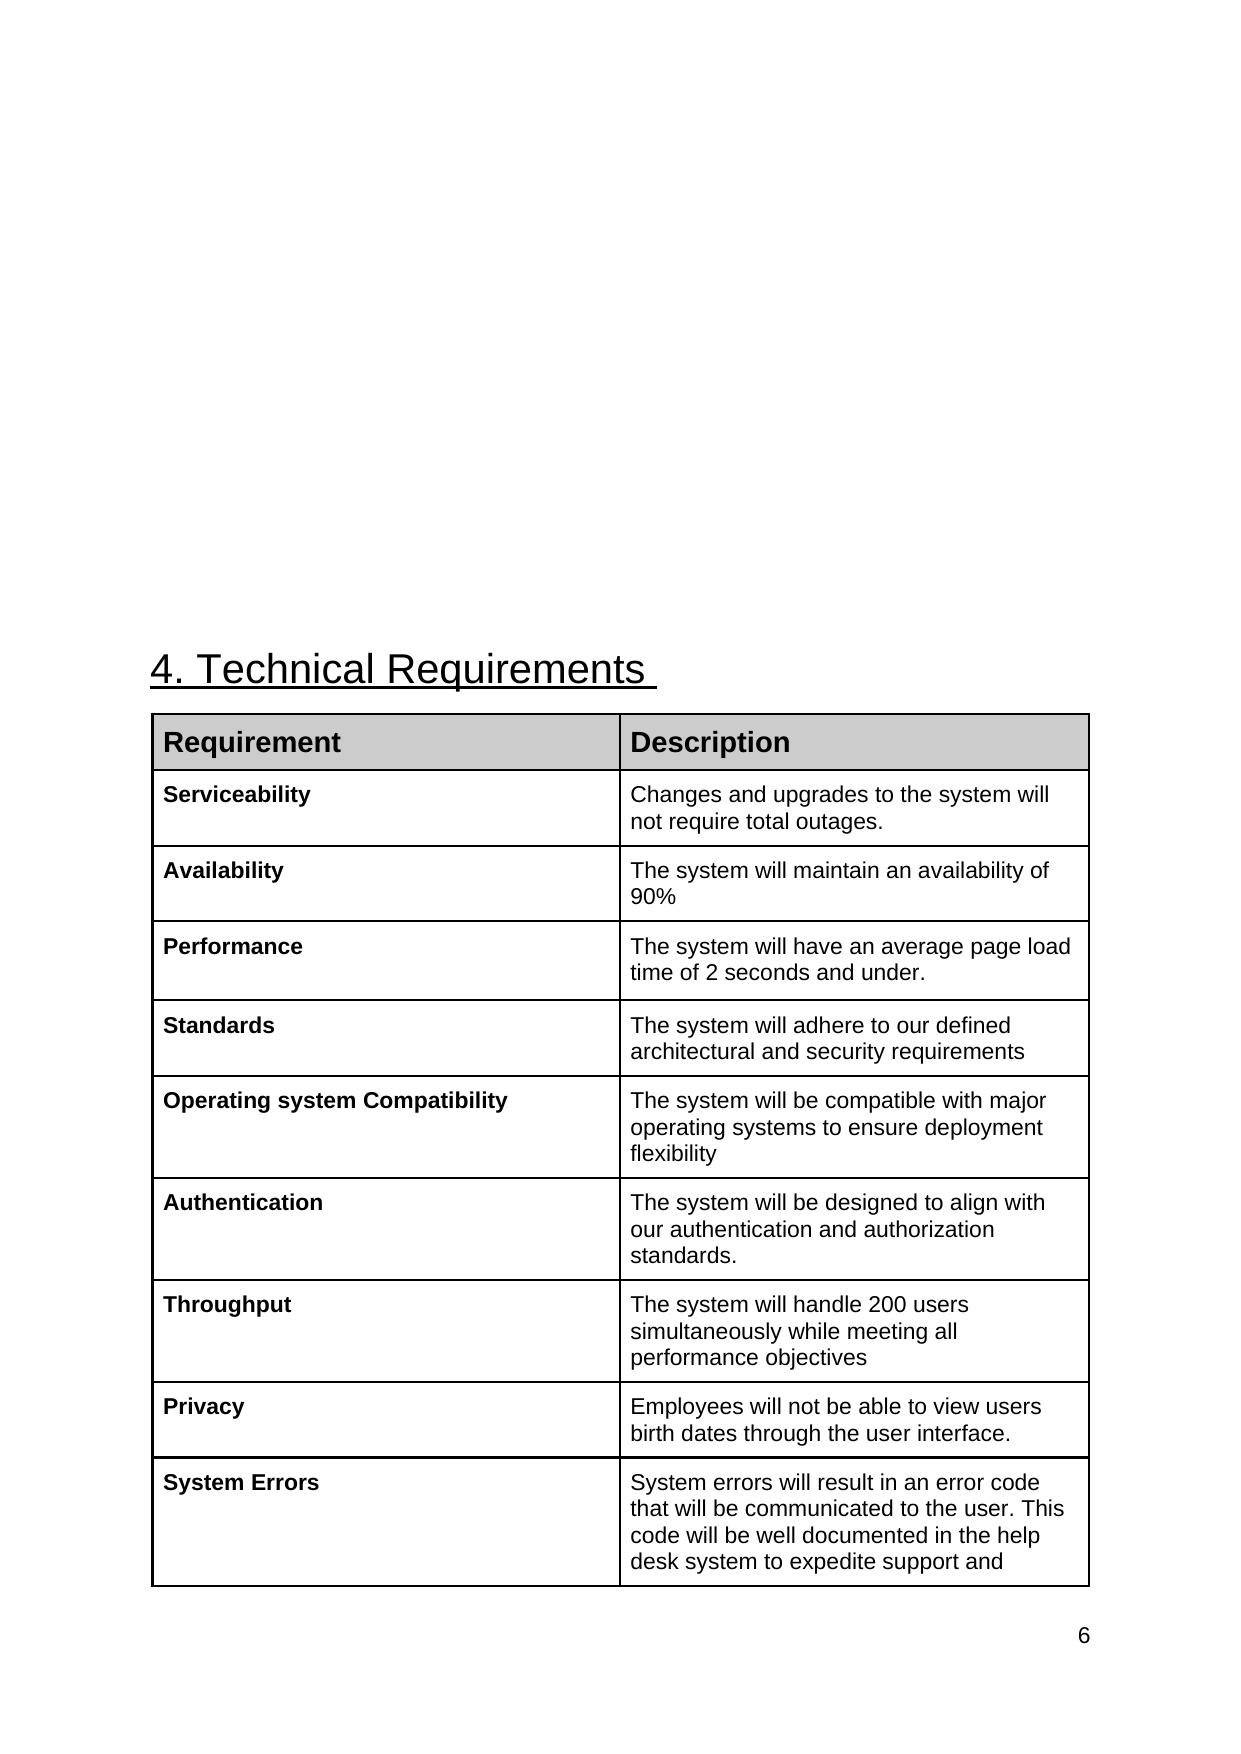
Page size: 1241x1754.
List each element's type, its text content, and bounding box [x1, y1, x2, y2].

table_cell Employees will not be able to view users birth dates through the user interface. [621, 1383, 1088, 1456]
table_cell System Errors [154, 1459, 619, 1585]
table_cell The system will have an average page load time of 2 seconds and under. [621, 922, 1088, 999]
table_cell Serviceability [154, 771, 619, 844]
table_cell Authentication [154, 1179, 619, 1279]
subtitle 4. Technical Requirements [150, 645, 1090, 693]
table_cell The system will be designed to align with our authentication and authorization standards. [621, 1179, 1088, 1279]
table_cell The system will handle 200 users simultaneously while meeting all performance objectives [621, 1281, 1088, 1381]
table_cell Availability [154, 847, 619, 920]
table_cell Standards [154, 1001, 619, 1075]
table_cell Throughput [154, 1281, 619, 1381]
table_header Requirement [154, 715, 619, 769]
table_cell Changes and upgrades to the system will not require total outages. [621, 771, 1088, 844]
table_cell The system will adhere to our defined architectural and security requirements [621, 1001, 1088, 1075]
table_cell Privacy [154, 1383, 619, 1456]
table_header Description [621, 715, 1088, 769]
table_cell Performance [154, 922, 619, 999]
table_cell Operating system Compatibility [154, 1077, 619, 1177]
table_cell The system will be compatible with major operating systems to ensure deployment flexibility [621, 1077, 1088, 1177]
table_cell The system will maintain an availability of 90% [621, 847, 1088, 920]
